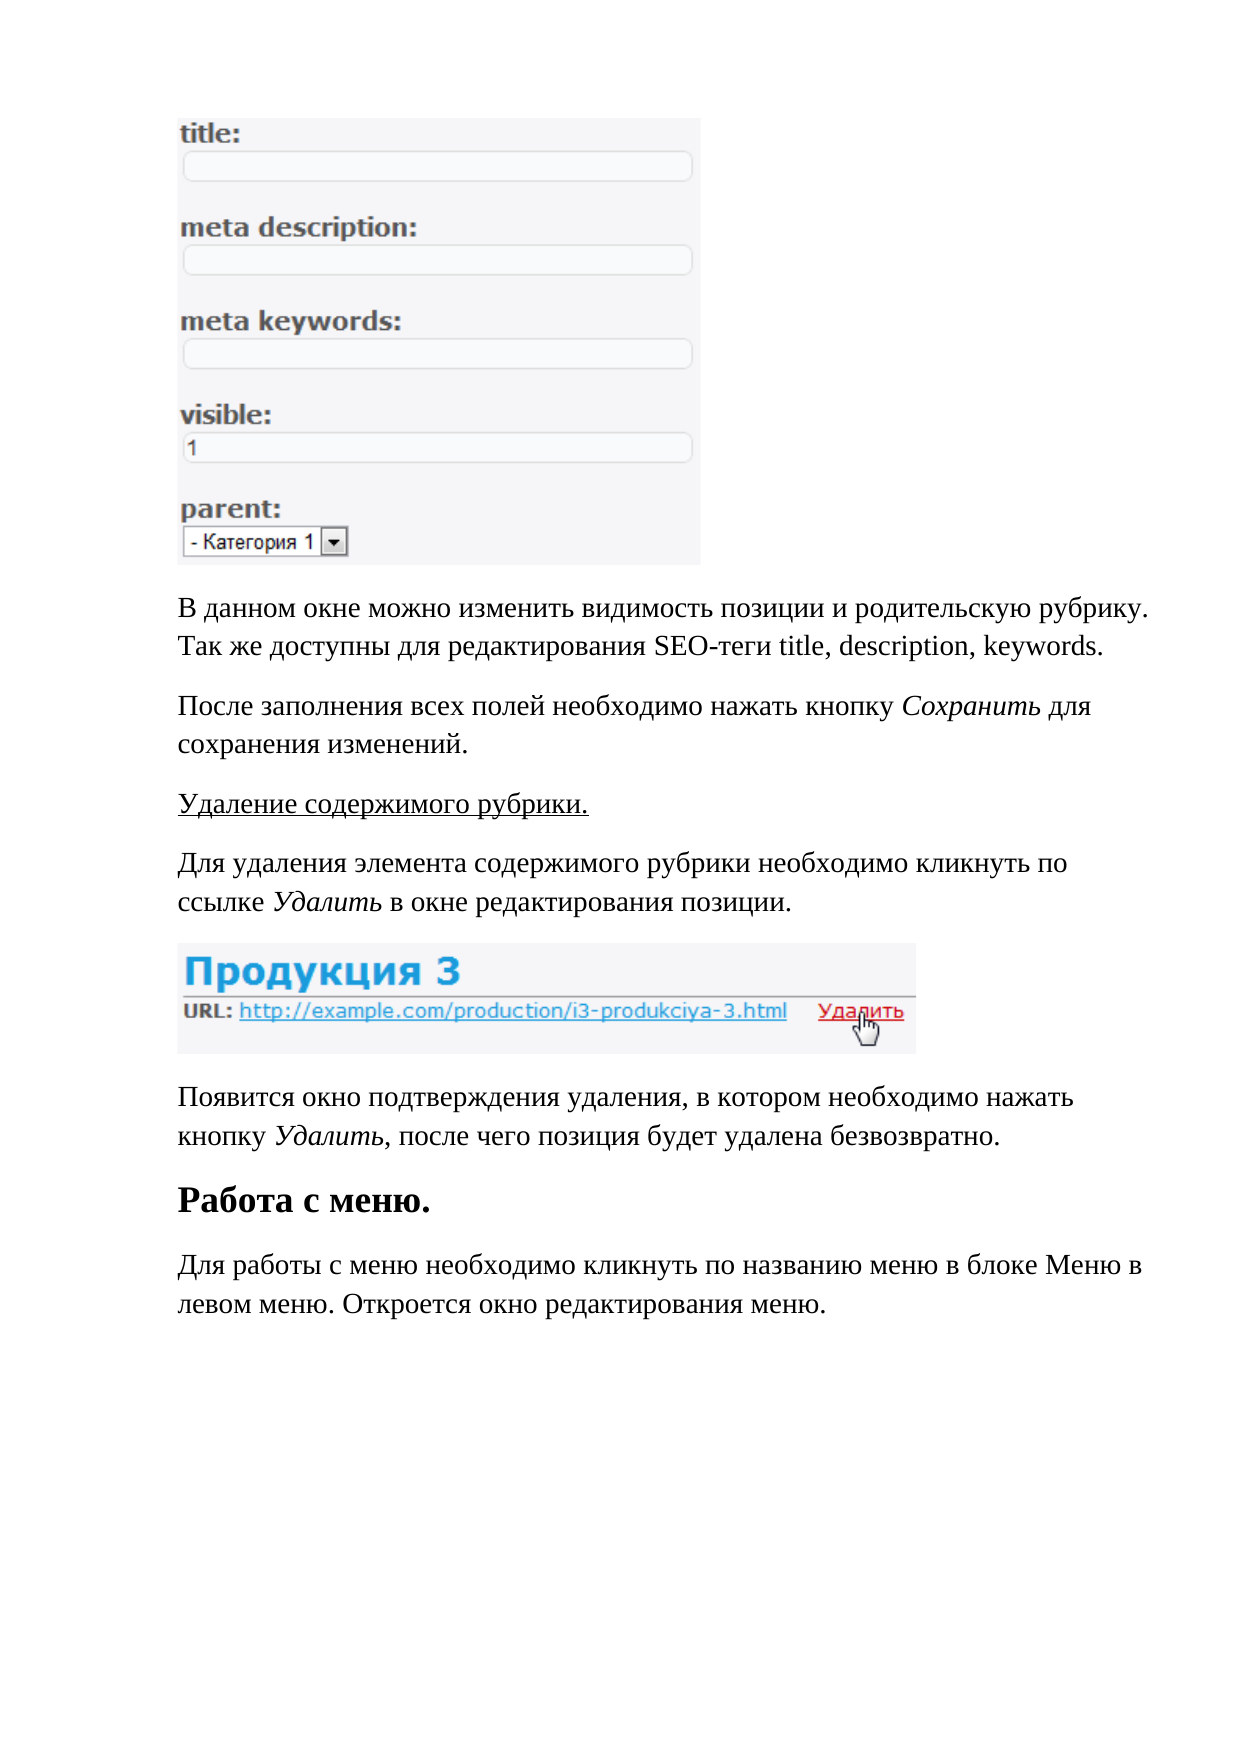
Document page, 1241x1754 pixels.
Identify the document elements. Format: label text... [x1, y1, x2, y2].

text Для удаления элемента содержимого рубрики необходимо кликнуть по ссылке Удалить в окне редактирования позиции. [177, 845, 1152, 917]
text Для работы с меню необходимо кликнуть по названию меню в блоке Меню в левом меню. Откроется окно редактирования меню. [177, 1247, 1152, 1319]
picture [177, 943, 917, 1054]
text Появится окно подтверждения удаления, в котором необходимо нажать кнопку Удалить, после чего позиция будет удалена безвозвратно. [177, 1079, 1152, 1151]
text После заполнения всех полей необходимо нажать кнопку Сохранить для сохранения изменений. [177, 688, 1152, 760]
text Удаление содержимого рубрики. [177, 786, 1152, 819]
text Работа с меню. [177, 1177, 1152, 1220]
text В данном окне можно изменить видимость позиции и родительскую рубрику. Так же доступны для редактирования SEO-теги title, description, keywords. [177, 590, 1152, 662]
picture [177, 118, 701, 565]
